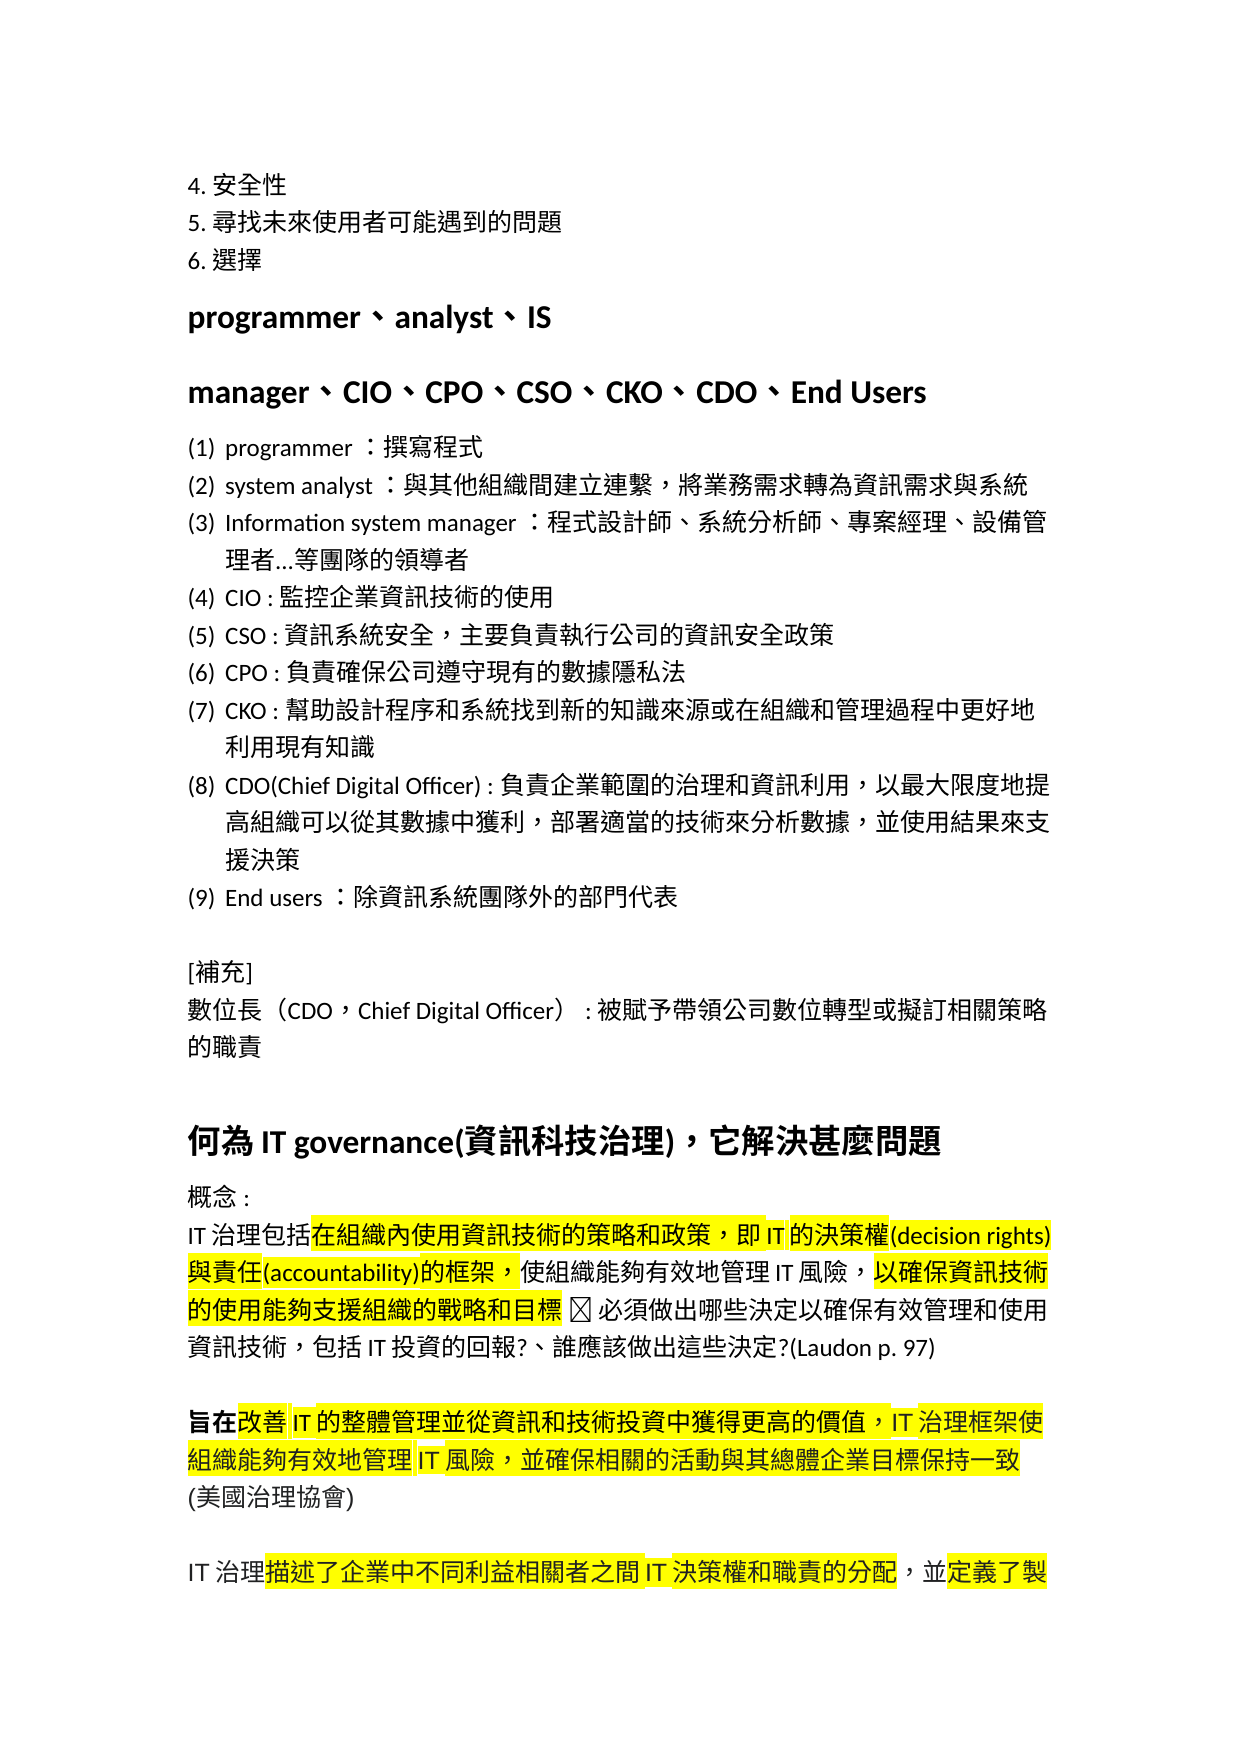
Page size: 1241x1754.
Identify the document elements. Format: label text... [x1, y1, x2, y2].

text 旨在改善IT的整體管理並從資訊和技術投資中獲得更高的價值，IT治理框架使組織能夠有效地管理IT風險，並確保相關的活動與其總體企業目標保持一致(美國治理協會) [187, 1402, 1053, 1514]
list Information system manager ：程式設計師、系統分析師、專案經理、設備管理者...等團隊的領導者 [187, 502, 1053, 577]
list CSO : 資訊系統安全，主要負責執行公司的資訊安全政策 [187, 614, 1053, 652]
text 數位長（CDO，Chief Digital Officer） : 被賦予帶領公司數位轉型或擬訂相關策略的職責 [187, 989, 1053, 1064]
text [187, 1552, 1053, 1589]
list End users ：除資訊系統團隊外的部門代表 [187, 877, 1053, 914]
list CKO : 幫助設計程序和系統找到新的知識來源或在組織和管理過程中更好地利用現有知識 [187, 689, 1053, 764]
list programmer ：撰寫程式 [187, 427, 1053, 464]
text 5. 尋找未來使用者可能遇到的問題 [187, 202, 1053, 239]
text 概念 : [187, 1177, 1053, 1214]
text [補充] [187, 952, 1053, 989]
text programmer、analyst、IS manager、CIO、CPO、CSO、CKO、CDO、End Users [187, 277, 1053, 427]
text 4. 安全性 [187, 164, 1053, 202]
list CIO : 監控企業資訊技術的使用 [187, 577, 1053, 614]
text 何為IT governance(資訊科技治理)，它解決甚麼問題 [187, 1102, 1053, 1177]
list CDO(Chief Digital Officer) : 負責企業範圍的治理和資訊利用，以最大限度地提高組織可以從其數據中獲利，部署適當的技術來分析數據，並使用結果來支援決策 [187, 764, 1053, 877]
list CPO : 負責確保公司遵守現有的數據隱私法 [187, 652, 1053, 689]
list system analyst ：與其他組織間建立連繫，將業務需求轉為資訊需求與系統 [187, 464, 1053, 502]
text 6. 選擇 [187, 239, 1053, 277]
text IT治理包括在組織內使用資訊技術的策略和政策，即IT的決策權(decision rights)與責任(accountability)的框架，使組織能夠有效地管理IT風險，以確保資訊技術的使用能夠支援組織的戰略和目標 必須做出哪些決定以確保有效管理和使用資訊技術，包括IT投資的回報?、誰應該做出這些決定?(Laudon p. 97) [187, 1214, 1053, 1364]
